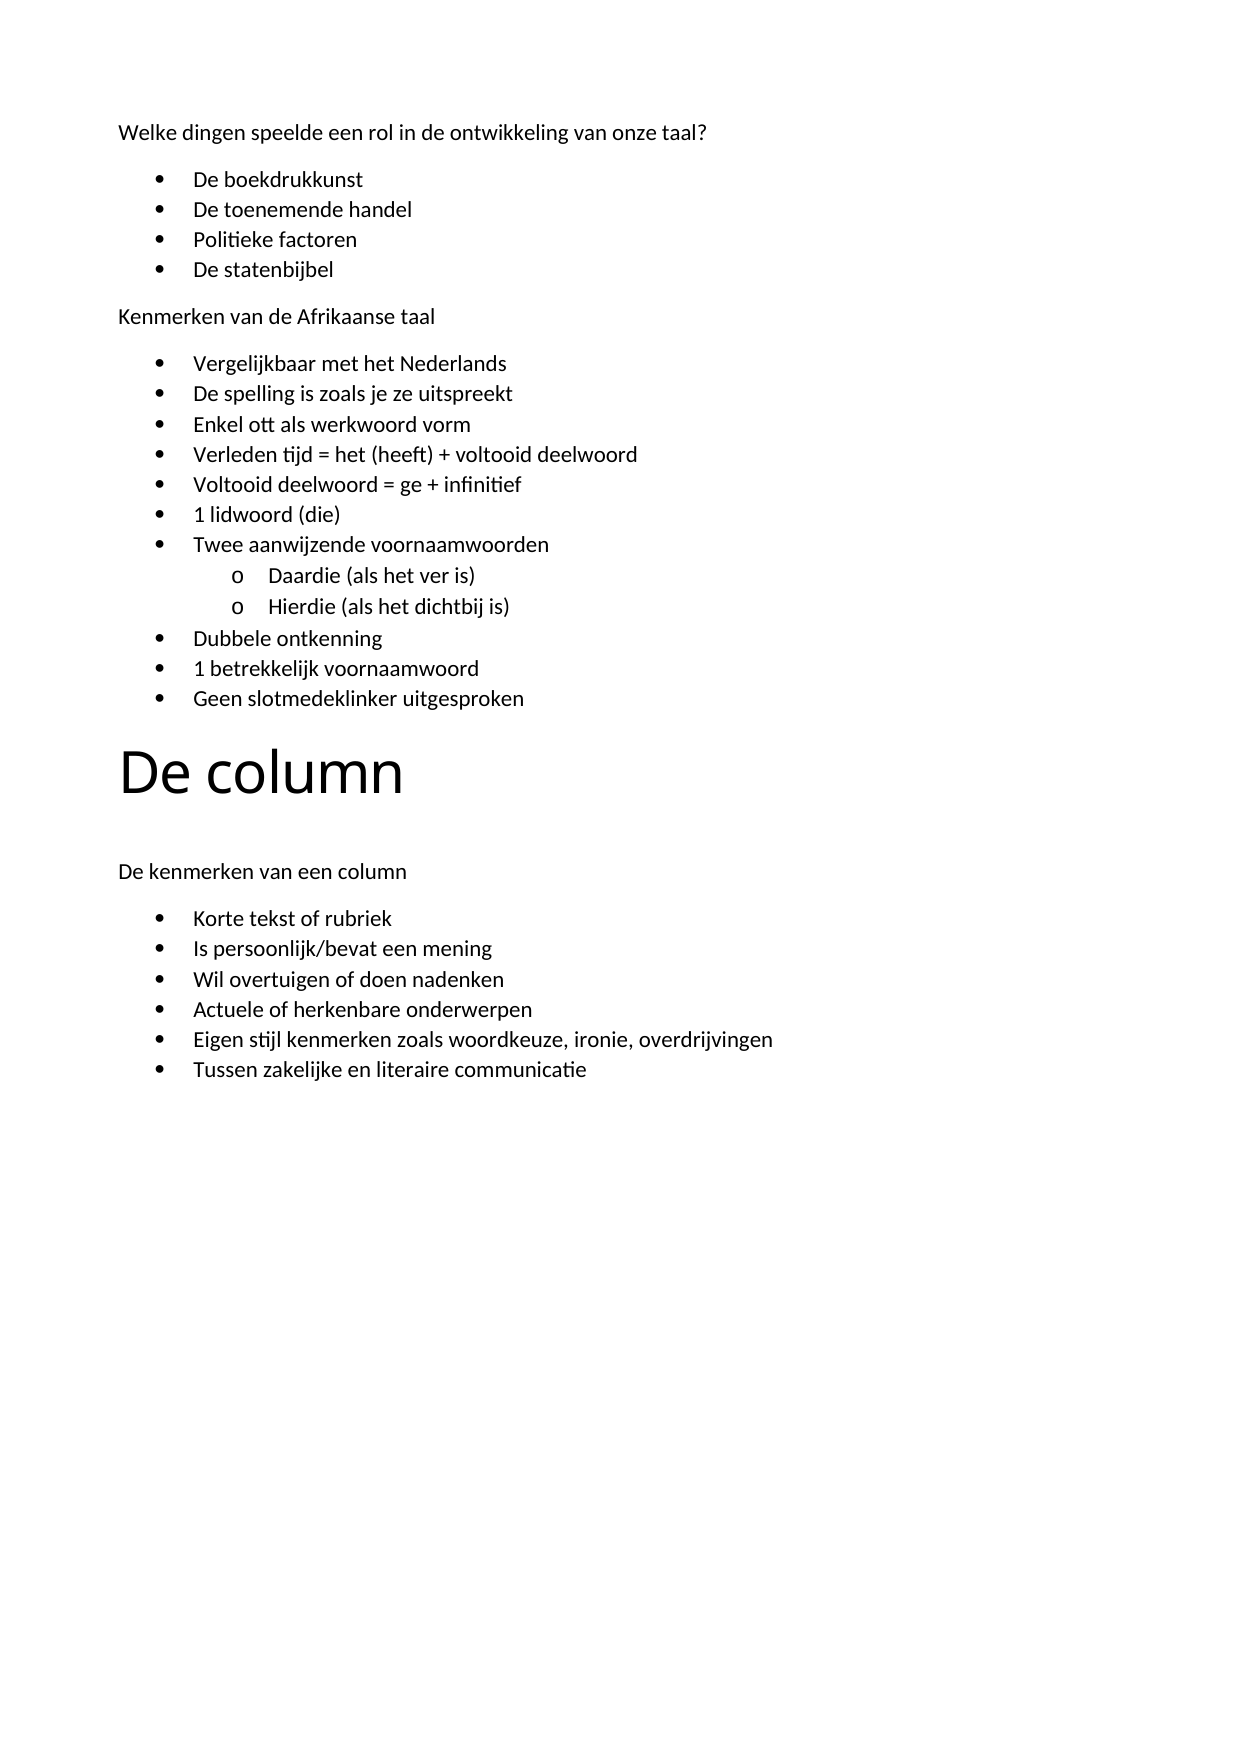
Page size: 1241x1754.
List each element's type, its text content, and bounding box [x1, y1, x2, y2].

list Enkel ott als werkwoord vorm [156, 410, 1122, 438]
list Is persoonlijk/bevat een mening [156, 934, 1122, 962]
list Eigen stijl kenmerken zoals woordkeuze, ironie, overdrijvingen [156, 1025, 1122, 1053]
list Hierdie (als het dichtbij is) [231, 592, 1122, 621]
list Wil overtuigen of doen nadenken [156, 965, 1122, 993]
list Twee aanwijzende voornaamwoorden [156, 531, 1122, 559]
list Tussen zakelijke en literaire communicatie [156, 1055, 1122, 1083]
list 1 betrekkelijk voornaamwoord [156, 654, 1122, 682]
list Dubbele ontkenning [156, 624, 1122, 652]
list Geen slotmedeklinker uitgesproken [156, 684, 1122, 712]
list 1 lidwoord (die) [156, 500, 1122, 528]
list De toenemende handel [156, 195, 1122, 223]
list Verleden tijd = het (heeft) + voltooid deelwoord [156, 440, 1122, 468]
list Daardie (als het ver is) [231, 561, 1122, 590]
list Voltooid deelwoord = ge + infinitief [156, 470, 1122, 498]
list Vergelijkbaar met het Nederlands [156, 349, 1122, 377]
list De boekdrukkunst [156, 165, 1122, 193]
list Actuele of herkenbare onderwerpen [156, 995, 1122, 1023]
title De column [118, 731, 1122, 811]
list De statenbijbel [156, 256, 1122, 284]
list Politieke factoren [156, 225, 1122, 253]
text Kenmerken van de Afrikaanse taal [118, 302, 1122, 331]
text Welke dingen speelde een rol in de ontwikkeling van onze taal? [118, 118, 1122, 146]
text De kenmerken van een column [118, 857, 1122, 885]
list Korte tekst of rubriek [156, 904, 1122, 932]
list De spelling is zoals je ze uitspreekt [156, 379, 1122, 408]
